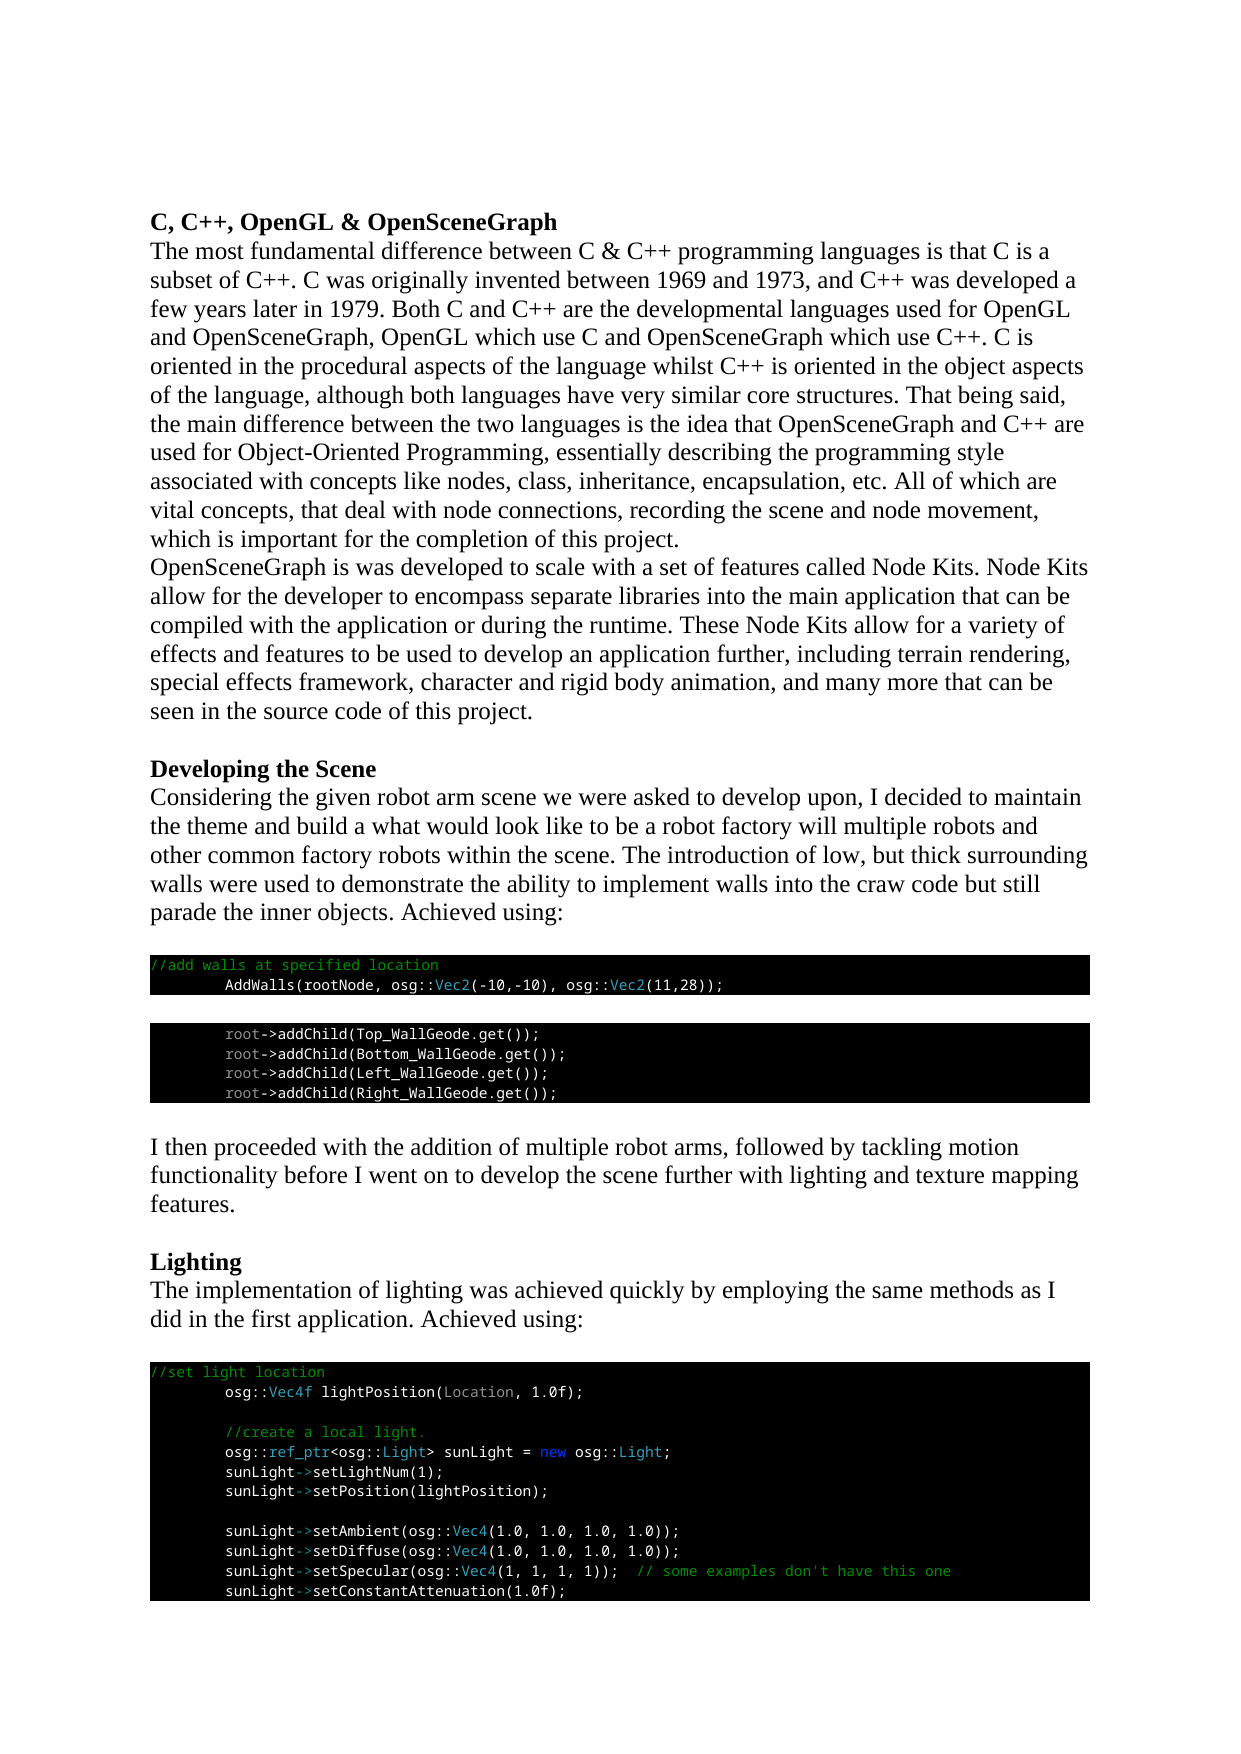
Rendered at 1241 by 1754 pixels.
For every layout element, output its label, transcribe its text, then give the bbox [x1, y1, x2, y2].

text AddWalls(rootNode, osg::Vec2(-10,-10), osg::Vec2(11,28)); [150, 975, 1090, 995]
text sunLight->setConstantAttenuation(1.0f); [150, 1581, 1090, 1601]
text sunLight->setDiffuse(osg::Vec4(1.0, 1.0, 1.0, 1.0)); [150, 1541, 1090, 1561]
text The implementation of lighting was achieved quickly by employing the same methods as I did in the first application. Achieved using: [150, 1276, 1090, 1333]
text root->addChild(Bottom_WallGeode.get()); [150, 1043, 1090, 1063]
text Considering the given robot arm scene we were asked to develop upon, I decided to maintain the theme and build a what would look like to be a robot factory will multiple robots and other common factory robots within the scene. The introduction of low, but thick surrounding walls were used to demonstrate the ability to implement walls into the craw code but still parade the inner objects. Achieved using: [150, 782, 1090, 926]
text osg::Vec4f lightPosition(Location, 1.0f); [150, 1382, 1090, 1402]
text osg::ref_ptr<osg::Light> sunLight = new osg::Light; [150, 1441, 1090, 1461]
text root->addChild(Top_WallGeode.get()); [150, 1023, 1090, 1043]
text Lighting [150, 1247, 1090, 1276]
text The most fundamental difference between C & C++ programming languages is that C is a subset of C++. C was originally invented between 1969 and 1973, and C++ was developed a few years later in 1979. Both C and C++ are the developmental languages used for OpenGL and OpenSceneGraph, OpenGL which use C and OpenSceneGraph which use C++. C is oriented in the procedural aspects of the language whilst C++ is oriented in the object aspects of the language, although both languages have very similar core structures. That being said, the main difference between the two languages is the idea that OpenSceneGraph and C++ are used for Object-Oriented Programming, essentially describing the programming style associated with concepts like nodes, class, inheritance, encapsulation, etc. All of which are vital concepts, that deal with node connections, recording the scene and node movement, which is important for the completion of this project. [150, 236, 1090, 552]
text OpenSceneGraph is was developed to scale with a set of features called Node Kits. Node Kits allow for the developer to encompass separate libraries into the main application that can be compiled with the application or during the runtime. These Node Kits allow for a variety of effects and features to be used to develop an application further, including terrain rendering, special effects framework, character and rigid body animation, and many more that can be seen in the source code of this project. [150, 552, 1090, 725]
text //set light location [150, 1362, 1090, 1382]
text C, C++, OpenGL & OpenSceneGraph [150, 207, 1090, 236]
text sunLight->setAmbient(osg::Vec4(1.0, 1.0, 1.0, 1.0)); [150, 1521, 1090, 1541]
text sunLight->setPosition(lightPosition); [150, 1481, 1090, 1501]
text I then proceeded with the addition of multiple robot arms, followed by tackling motion functionality before I went on to develop the scene further with lighting and texture mapping features. [150, 1132, 1090, 1218]
text sunLight->setLightNum(1); [150, 1461, 1090, 1481]
text //create a local light. [150, 1422, 1090, 1441]
text sunLight->setSpecular(osg::Vec4(1, 1, 1, 1)); // some examples don't have this one [150, 1561, 1090, 1581]
text root->addChild(Left_WallGeode.get()); [150, 1063, 1090, 1083]
text //add walls at specified location [150, 955, 1090, 975]
text Developing the Scene [150, 754, 1090, 782]
text root->addChild(Right_WallGeode.get()); [150, 1083, 1090, 1103]
